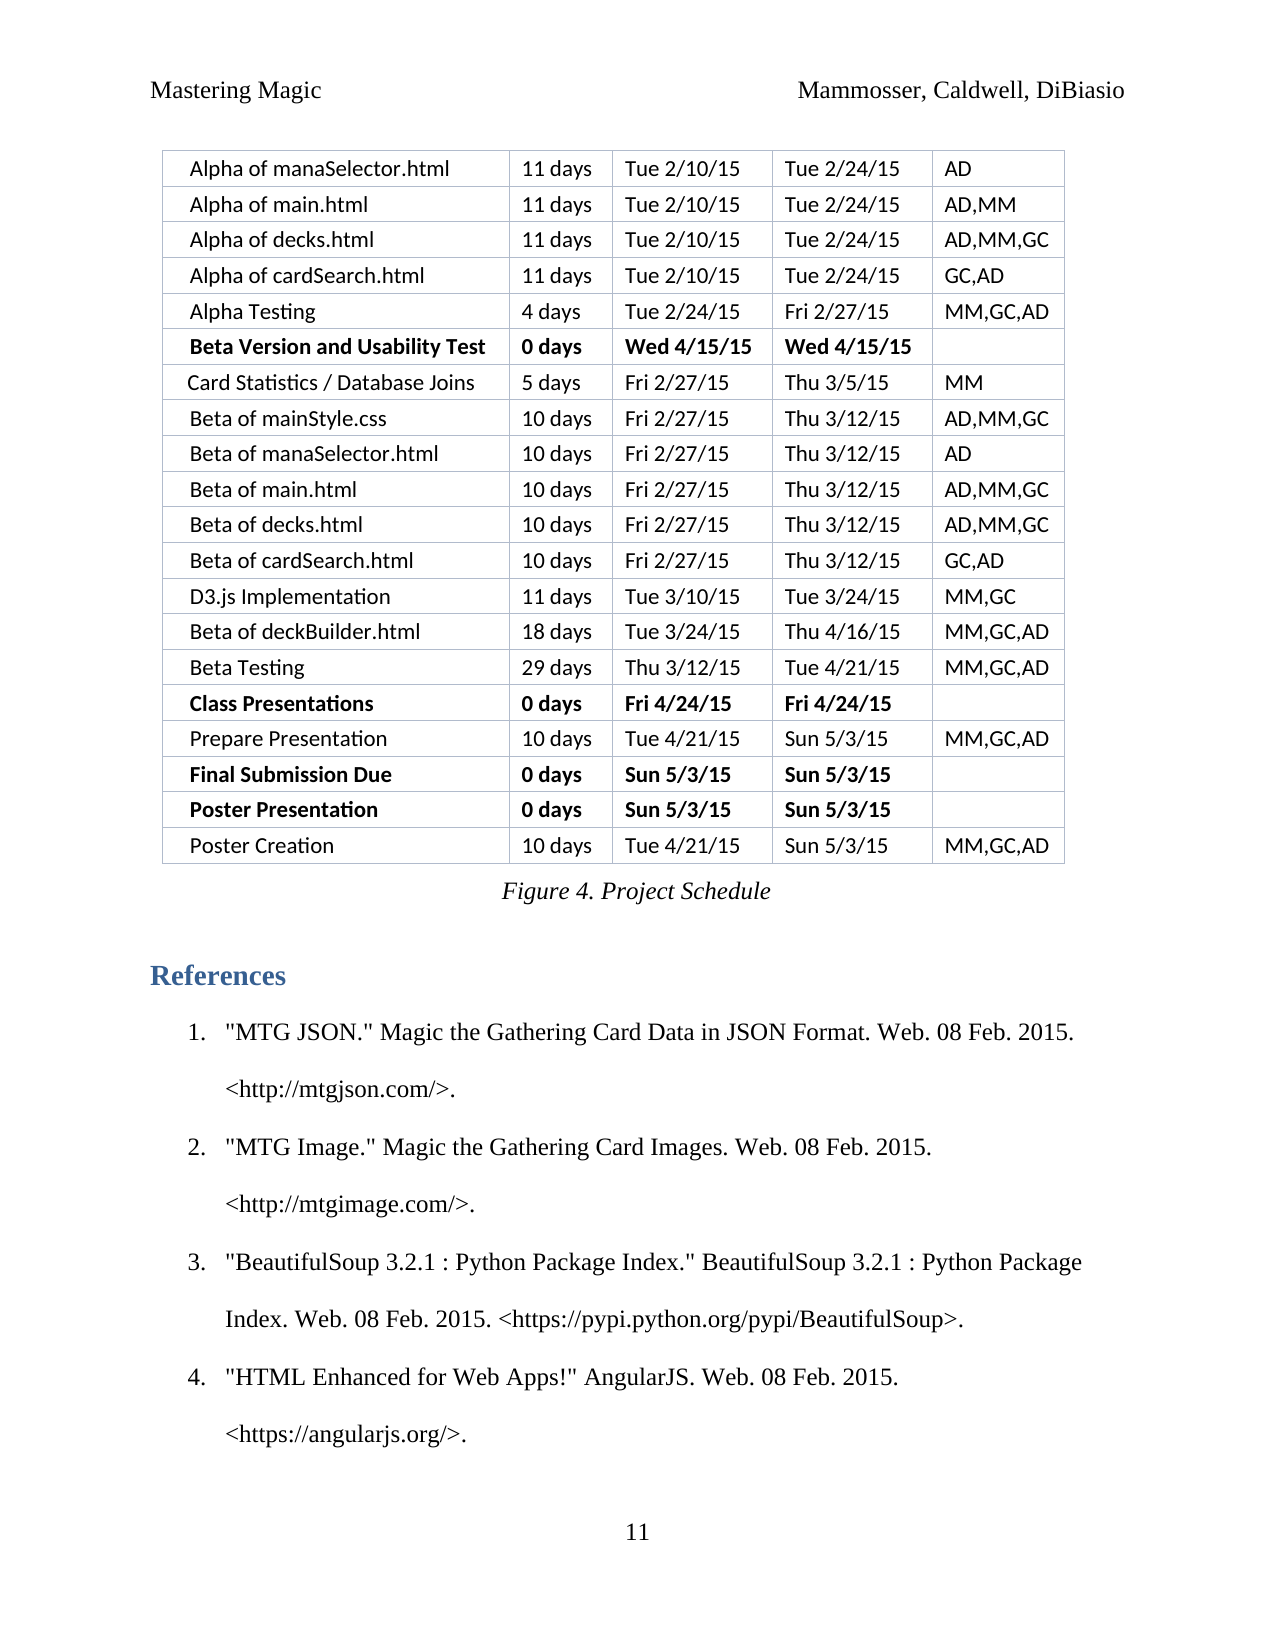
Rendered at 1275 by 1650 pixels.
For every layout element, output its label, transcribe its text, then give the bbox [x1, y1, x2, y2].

table_cell Sun 5/3/15 [773, 757, 932, 791]
list "MTG JSON." Magic the Gathering Card Data in JSON Format. Web. 08 Feb. 2015. <http://mtgjson.com/>. [187, 1017, 1125, 1103]
table_cell Thu 3/12/15 [773, 543, 932, 577]
table_cell Wed 4/15/15 [773, 329, 932, 364]
table_cell Fri 2/27/15 [613, 436, 772, 471]
table_cell 10 days [510, 828, 612, 862]
table_cell 10 days [510, 543, 612, 577]
table_cell AD,MM,GC [933, 400, 1064, 435]
table_cell 0 days [510, 329, 612, 364]
table_cell Sun 5/3/15 [773, 721, 932, 756]
table_cell Thu 3/12/15 [773, 507, 932, 542]
table_cell Final Submission Due [163, 757, 509, 791]
table_cell D3.js Implementation [163, 579, 509, 613]
text Figure 4. Project Schedule [150, 876, 1125, 905]
table_cell Tue 3/24/15 [613, 614, 772, 649]
list "MTG Image." Magic the Gathering Card Images. Web. 08 Feb. 2015. <http://mtgimage.com/>. [187, 1132, 1125, 1218]
table_cell MM,GC,AD [933, 294, 1064, 328]
table_cell 0 days [510, 685, 612, 720]
table_cell Alpha of cardSearch.html [163, 258, 509, 292]
table_cell 5 days [510, 365, 612, 399]
table_cell Fri 4/24/15 [773, 685, 932, 720]
table_cell Tue 2/10/15 [613, 187, 772, 221]
table_cell MM,GC,AD [933, 650, 1064, 684]
table_cell Class Presentations [163, 685, 509, 720]
table_cell Tue 2/24/15 [773, 187, 932, 221]
table_cell Sun 5/3/15 [613, 757, 772, 791]
table_cell Wed 4/15/15 [613, 329, 772, 364]
table_cell Tue 2/24/15 [773, 258, 932, 292]
list "BeautifulSoup 3.2.1 : Python Package Index." BeautifulSoup 3.2.1 : Python Package Index. Web. 08 Feb. 2015. <https://pypi.python.org/pypi/BeautifulSoup>. [187, 1247, 1125, 1333]
table_cell MM [933, 365, 1064, 399]
table_cell Tue 2/24/15 [613, 294, 772, 328]
table_cell Tue 4/21/15 [773, 650, 932, 684]
subtitle References [150, 958, 1125, 992]
table_cell [933, 329, 1064, 364]
table_cell Tue 2/10/15 [613, 258, 772, 292]
table_cell Fri 2/27/15 [613, 400, 772, 435]
table_cell Tue 2/10/15 [613, 222, 772, 257]
table_cell Sun 5/3/15 [613, 792, 772, 827]
table_cell 11 days [510, 151, 612, 186]
table_cell AD,MM,GC [933, 472, 1064, 506]
table_cell 11 days [510, 258, 612, 292]
table_cell Thu 3/12/15 [613, 650, 772, 684]
table_cell 10 days [510, 507, 612, 542]
table_cell Poster Presentation [163, 792, 509, 827]
table_cell Alpha of manaSelector.html [163, 151, 509, 186]
table_cell Tue 3/10/15 [613, 579, 772, 613]
table_cell [933, 685, 1064, 720]
table_cell Tue 3/24/15 [773, 579, 932, 613]
table_cell Tue 2/24/15 [773, 222, 932, 257]
table_cell AD,MM [933, 187, 1064, 221]
table_cell Beta Version and Usability Test [163, 329, 509, 364]
table_cell 0 days [510, 757, 612, 791]
table_cell MM,GC,AD [933, 721, 1064, 756]
table_cell Fri 2/27/15 [613, 472, 772, 506]
table_cell AD,MM,GC [933, 222, 1064, 257]
table_cell 18 days [510, 614, 612, 649]
table_cell 29 days [510, 650, 612, 684]
table_cell MM,GC [933, 579, 1064, 613]
table_cell Alpha of decks.html [163, 222, 509, 257]
table_cell 10 days [510, 472, 612, 506]
table_cell GC,AD [933, 258, 1064, 292]
table_cell Fri 2/27/15 [613, 507, 772, 542]
table_cell Poster Creation [163, 828, 509, 862]
table_cell Tue 4/21/15 [613, 721, 772, 756]
table_cell Beta of manaSelector.html [163, 436, 509, 471]
table_cell 11 days [510, 579, 612, 613]
table_cell Thu 3/12/15 [773, 436, 932, 471]
table_cell Tue 4/21/15 [613, 828, 772, 862]
table_cell MM,GC,AD [933, 614, 1064, 649]
table_cell Fri 4/24/15 [613, 685, 772, 720]
table_cell Thu 4/16/15 [773, 614, 932, 649]
table_cell Alpha Testing [163, 294, 509, 328]
table_cell [933, 757, 1064, 791]
table_cell 10 days [510, 436, 612, 471]
table_cell Card Statistics / Database Joins [163, 365, 509, 399]
table_cell Beta of mainStyle.css [163, 400, 509, 435]
table_cell Thu 3/12/15 [773, 472, 932, 506]
table_cell GC,AD [933, 543, 1064, 577]
table_cell Beta of decks.html [163, 507, 509, 542]
table_cell Beta of deckBuilder.html [163, 614, 509, 649]
table_cell 4 days [510, 294, 612, 328]
table_cell Fri 2/27/15 [613, 543, 772, 577]
table_cell Fri 2/27/15 [613, 365, 772, 399]
table_cell 11 days [510, 222, 612, 257]
table_cell Beta Testing [163, 650, 509, 684]
table_cell Beta of main.html [163, 472, 509, 506]
table_cell Thu 3/5/15 [773, 365, 932, 399]
table_cell Prepare Presentation [163, 721, 509, 756]
list "HTML Enhanced for Web Apps!" AngularJS. Web. 08 Feb. 2015. <https://angularjs.org/>. [187, 1362, 1125, 1448]
table_cell AD,MM,GC [933, 507, 1064, 542]
table_cell Alpha of main.html [163, 187, 509, 221]
table_cell Tue 2/10/15 [613, 151, 772, 186]
table_cell MM,GC,AD [933, 828, 1064, 862]
table_cell Fri 2/27/15 [773, 294, 932, 328]
table_cell 10 days [510, 400, 612, 435]
table_cell 11 days [510, 187, 612, 221]
table_cell Tue 2/24/15 [773, 151, 932, 186]
table_cell 10 days [510, 721, 612, 756]
table_cell Sun 5/3/15 [773, 828, 932, 862]
table_cell AD [933, 151, 1064, 186]
table_cell 0 days [510, 792, 612, 827]
table_cell [933, 792, 1064, 827]
table_cell Sun 5/3/15 [773, 792, 932, 827]
table_cell Beta of cardSearch.html [163, 543, 509, 577]
table_cell Thu 3/12/15 [773, 400, 932, 435]
table_cell AD [933, 436, 1064, 471]
